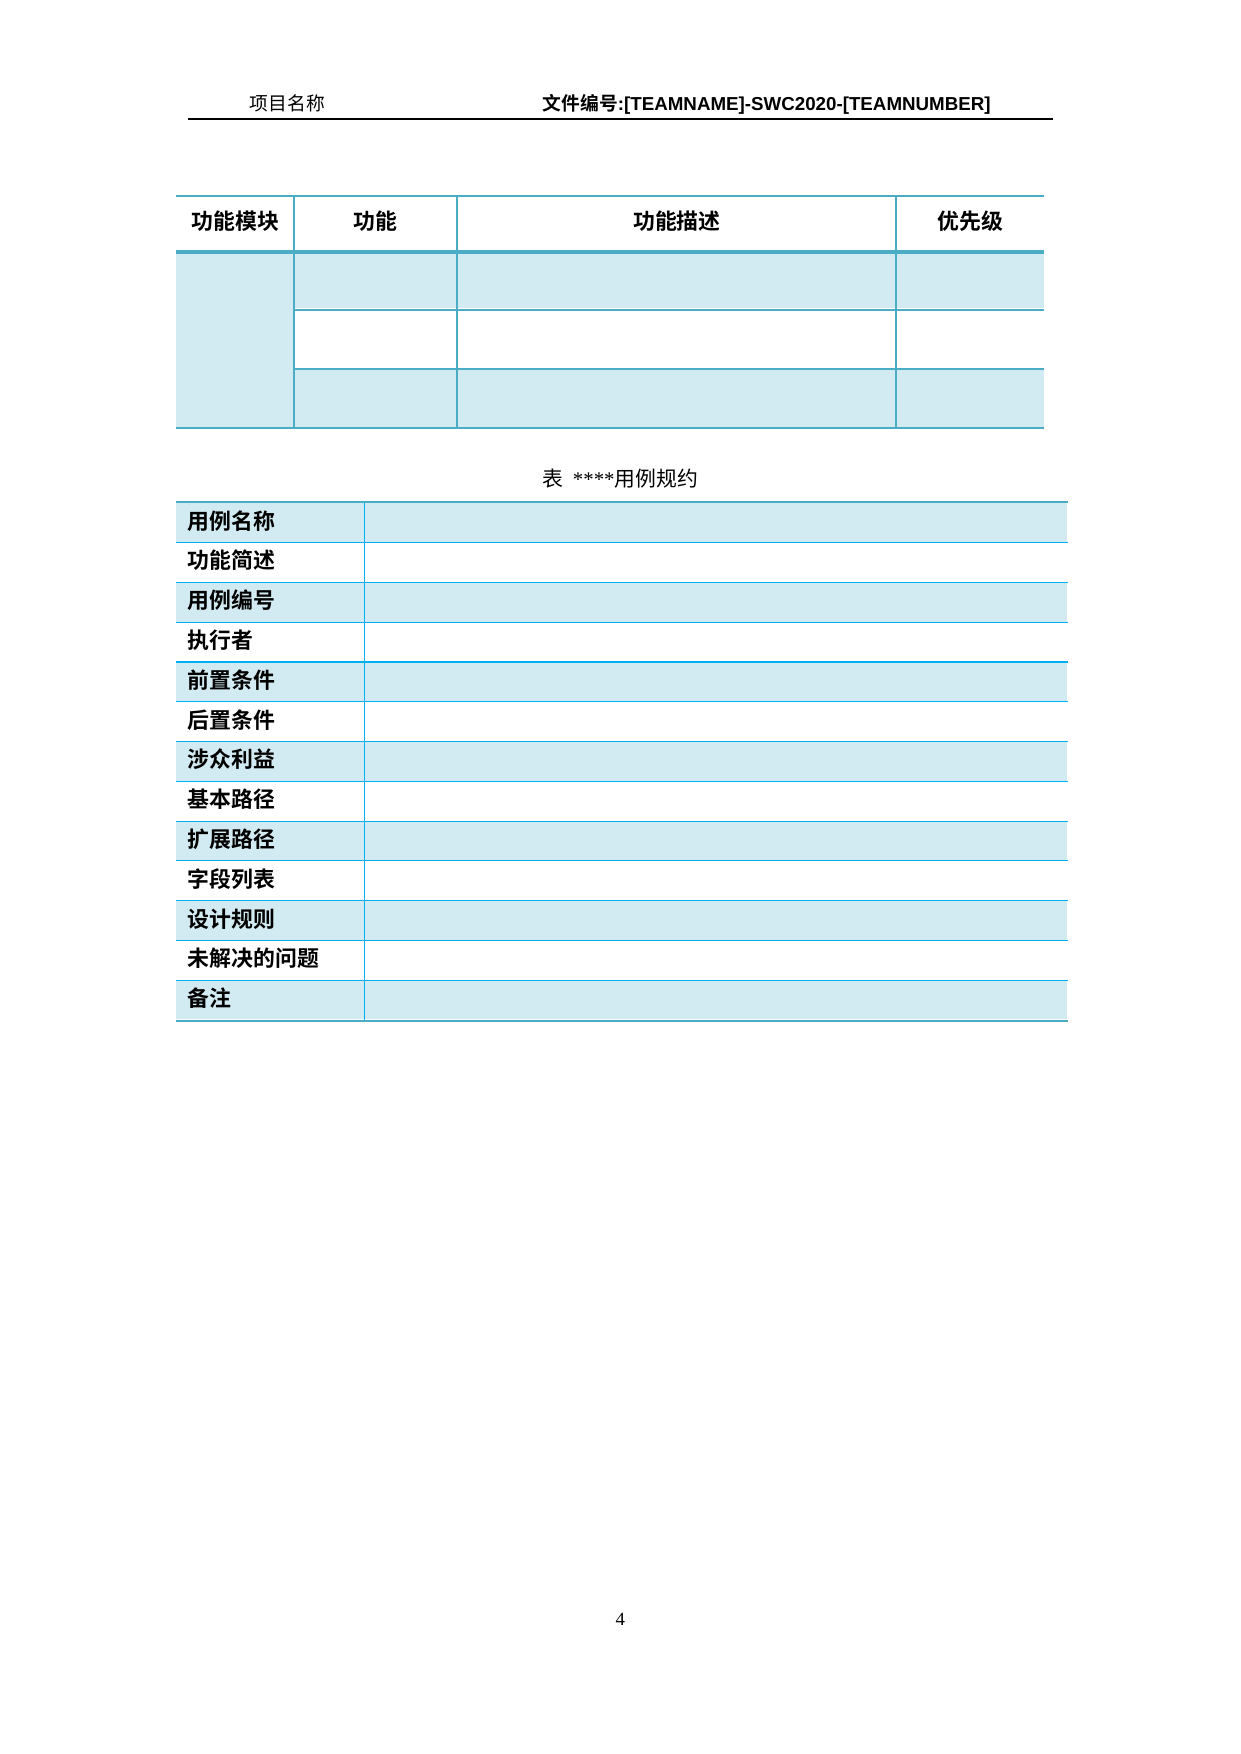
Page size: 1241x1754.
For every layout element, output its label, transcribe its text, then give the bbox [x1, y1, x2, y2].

table_cell [458, 370, 895, 427]
table_header 功能 [295, 197, 456, 249]
table_cell [365, 583, 1067, 622]
table_cell [365, 782, 1067, 821]
table_cell [365, 543, 1067, 582]
table_header 优先级 [897, 197, 1044, 249]
table_cell [295, 370, 456, 427]
table_cell 备注 [176, 981, 364, 1019]
table_cell [365, 941, 1067, 980]
table_cell [458, 254, 895, 308]
table_cell 后置条件 [176, 702, 364, 741]
table_cell 未解决的问题 [176, 941, 364, 980]
table_cell [365, 901, 1067, 940]
table_cell [365, 861, 1067, 900]
table_cell 设计规则 [176, 901, 364, 940]
table_cell 涉众利益 [176, 742, 364, 781]
table_cell [365, 623, 1067, 661]
table_cell 扩展路径 [176, 822, 364, 860]
table_cell [897, 254, 1044, 308]
text 表 ****用例规约 [187, 461, 1053, 494]
table_cell 前置条件 [176, 663, 364, 701]
table_cell 执行者 [176, 623, 364, 661]
table_cell [295, 254, 456, 308]
table_header 功能描述 [458, 197, 895, 249]
table_cell 功能简述 [176, 543, 364, 582]
table_cell [365, 981, 1067, 1019]
table_cell [365, 663, 1067, 701]
table_cell 基本路径 [176, 782, 364, 821]
table_header [365, 503, 1067, 542]
table_cell [365, 822, 1067, 860]
table_cell [365, 742, 1067, 781]
table_cell 字段列表 [176, 861, 364, 900]
table_cell [295, 311, 456, 368]
table_header 用例名称 [176, 503, 364, 542]
table_cell [897, 311, 1044, 368]
table_cell [897, 370, 1044, 427]
table_cell 用例编号 [176, 583, 364, 622]
table_cell [176, 254, 293, 427]
table_cell [365, 702, 1067, 741]
table_cell [458, 311, 895, 368]
table_header 功能模块 [176, 197, 293, 249]
